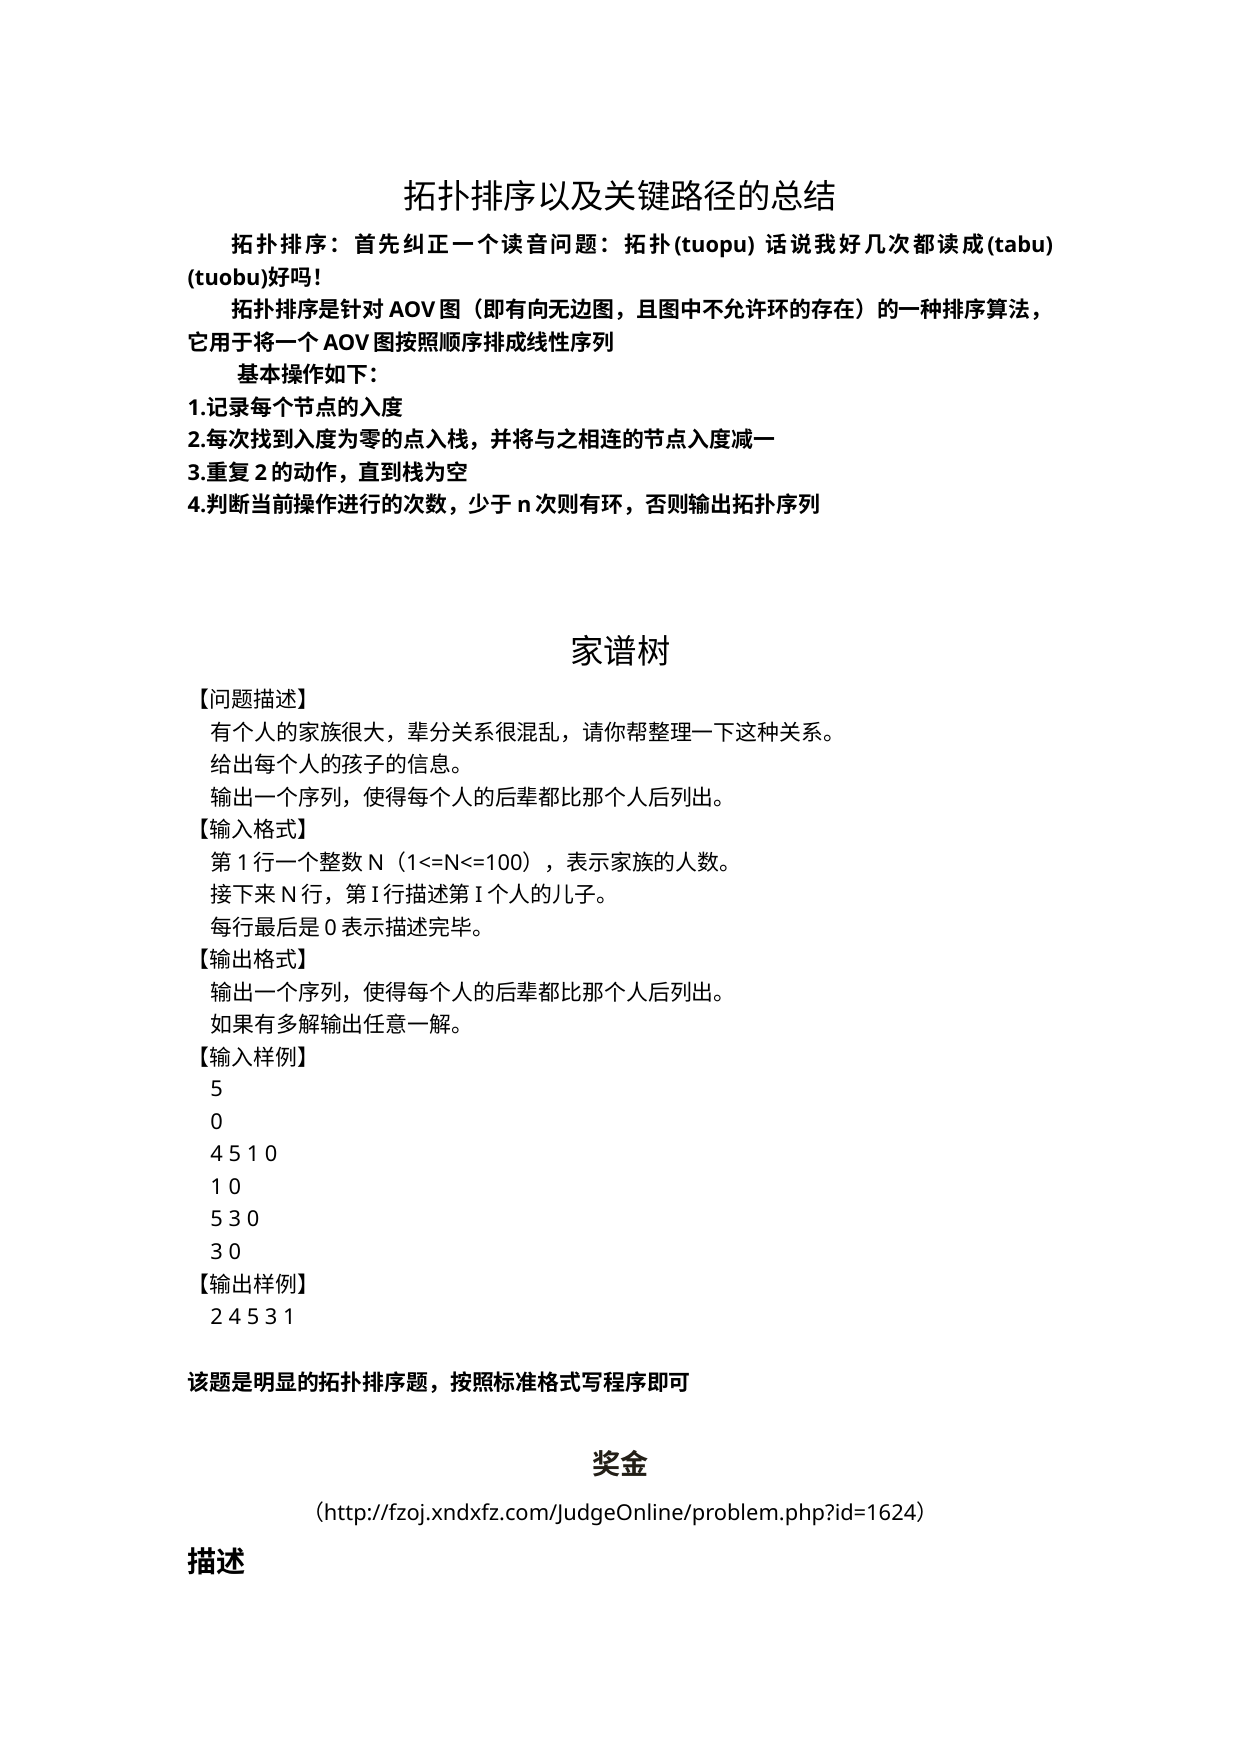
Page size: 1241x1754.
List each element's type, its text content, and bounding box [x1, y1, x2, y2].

text 接下来N行，第I行描述第I个人的儿子。 [187, 877, 1053, 909]
text 5 3 0 [187, 1202, 1053, 1234]
text 拓扑排序：首先纠正一个读音问题：拓扑(tuopu) 话说我好几次都读成(tabu) (tuobu)好吗！ [187, 227, 1053, 292]
text 2.每次找到入度为零的点入栈，并将与之相连的节点入度减一 [187, 422, 1053, 454]
text 奖金 [187, 1429, 1053, 1494]
text 家谱树 [187, 617, 1053, 682]
text 3.重复2的动作，直到栈为空 [187, 454, 1053, 487]
text 给出每个人的孩子的信息。 [187, 747, 1053, 779]
text 3 0 [187, 1234, 1053, 1267]
text 描述 [187, 1527, 1053, 1592]
text 拓扑排序是针对AOV图（即有向无边图，且图中不允许环的存在）的一种排序算法，它用于将一个AOV图按照顺序排成线性序列 [187, 292, 1053, 357]
text 5 [187, 1072, 1053, 1104]
text 基本操作如下： [187, 357, 1053, 389]
text 0 [187, 1104, 1053, 1137]
text 4.判断当前操作进行的次数，少于n次则有环，否则输出拓扑序列 [187, 487, 1053, 519]
text 输出一个序列，使得每个人的后辈都比那个人后列出。 [187, 779, 1053, 812]
text 【输入格式】 [187, 812, 1053, 844]
text 第1行一个整数N（1<=N<=100），表示家族的人数。 [187, 844, 1053, 877]
text 2 4 5 3 1 [187, 1299, 1053, 1332]
text 【输出样例】 [187, 1267, 1053, 1299]
text 如果有多解输出任意一解。 [187, 1007, 1053, 1039]
text 每行最后是0表示描述完毕。 [187, 909, 1053, 942]
text 【问题描述】 [187, 682, 1053, 714]
text 有个人的家族很大，辈分关系很混乱，请你帮整理一下这种关系。 [187, 714, 1053, 747]
text 4 5 1 0 [187, 1137, 1053, 1169]
text （http://fzoj.xndxfz.com/JudgeOnline/problem.php?id=1624） [187, 1494, 1053, 1527]
text 拓扑排序以及关键路径的总结 [187, 162, 1053, 227]
text 【输出格式】 [187, 942, 1053, 974]
text 该题是明显的拓扑排序题，按照标准格式写程序即可 [187, 1364, 1053, 1397]
text 输出一个序列，使得每个人的后辈都比那个人后列出。 [187, 974, 1053, 1007]
text 1.记录每个节点的入度 [187, 389, 1053, 422]
text 【输入样例】 [187, 1039, 1053, 1072]
text 1 0 [187, 1169, 1053, 1202]
